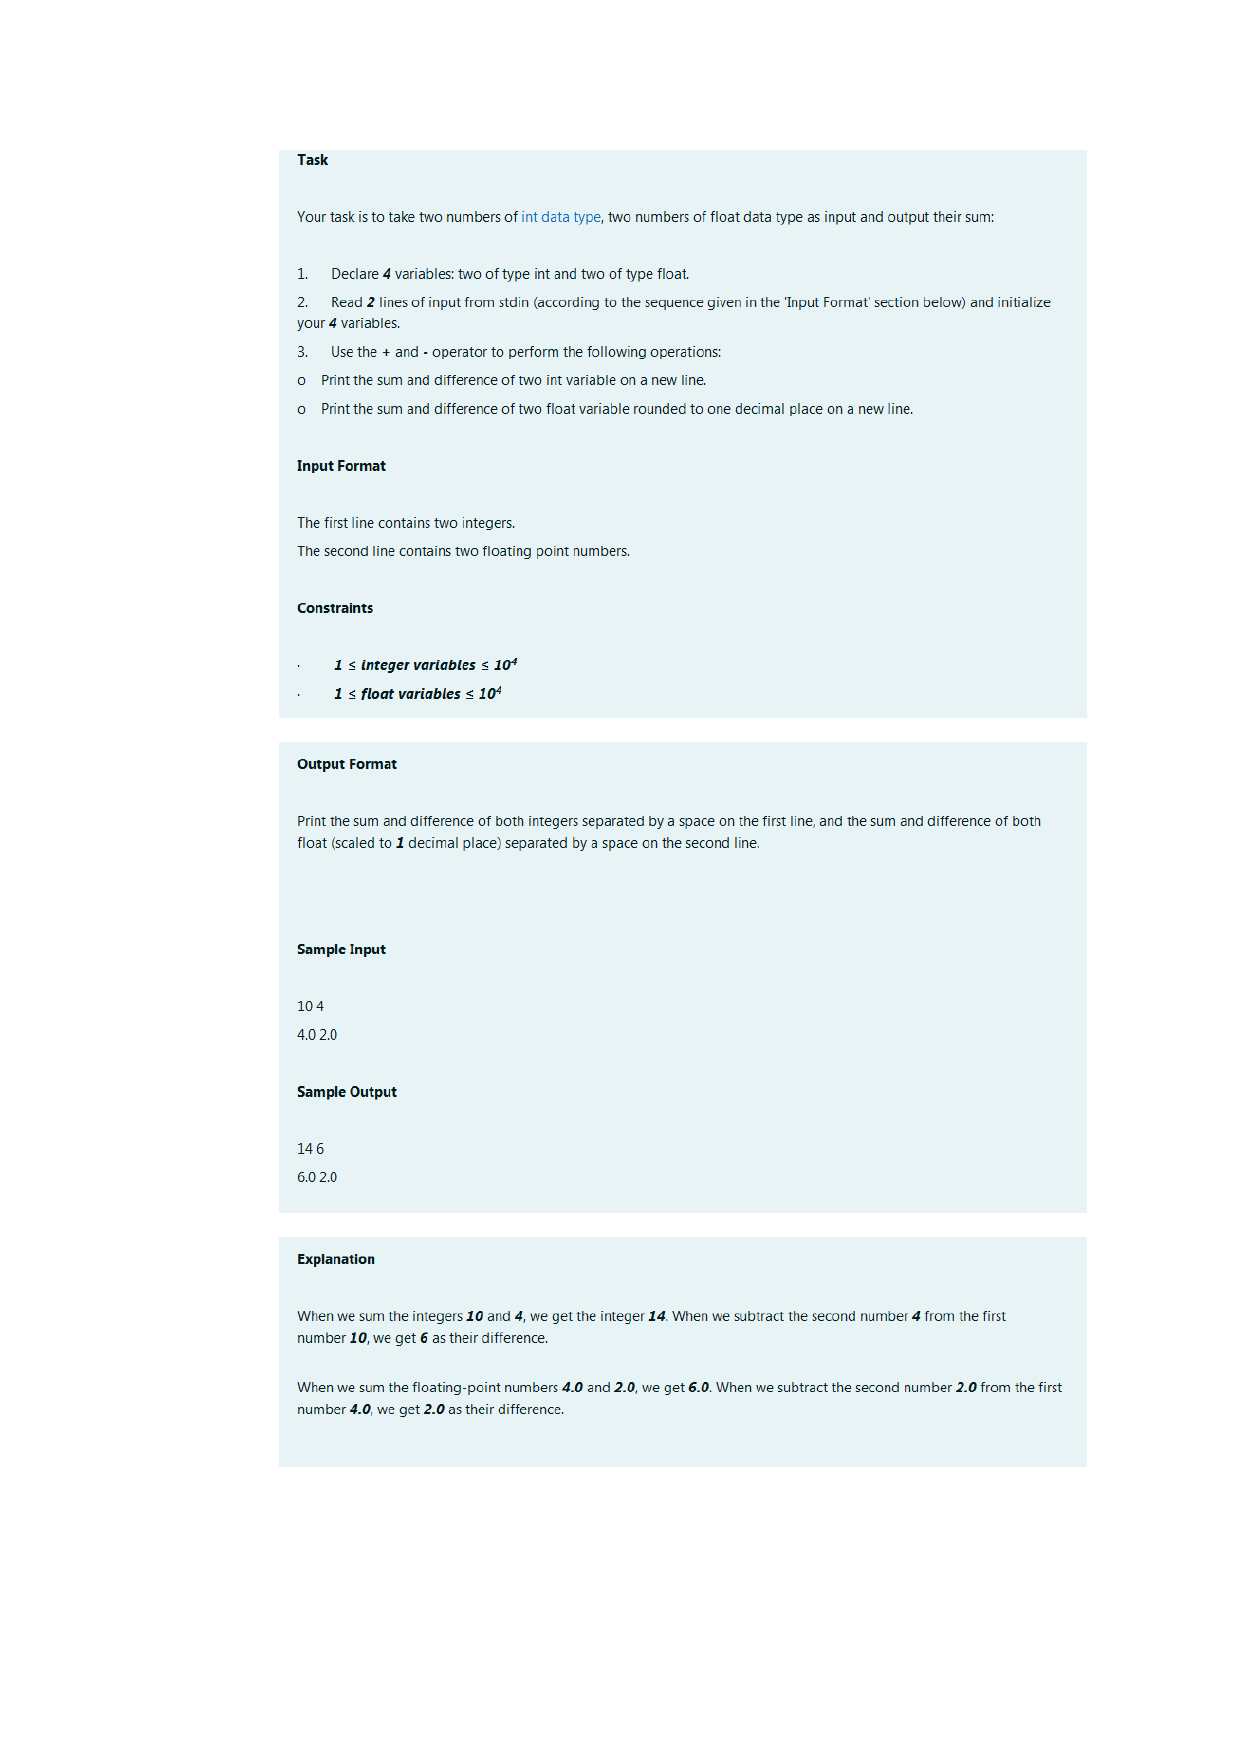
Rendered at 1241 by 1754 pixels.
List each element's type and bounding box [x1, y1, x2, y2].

picture [150, 150, 1091, 718]
picture [150, 742, 1091, 1213]
picture [150, 1237, 1091, 1467]
